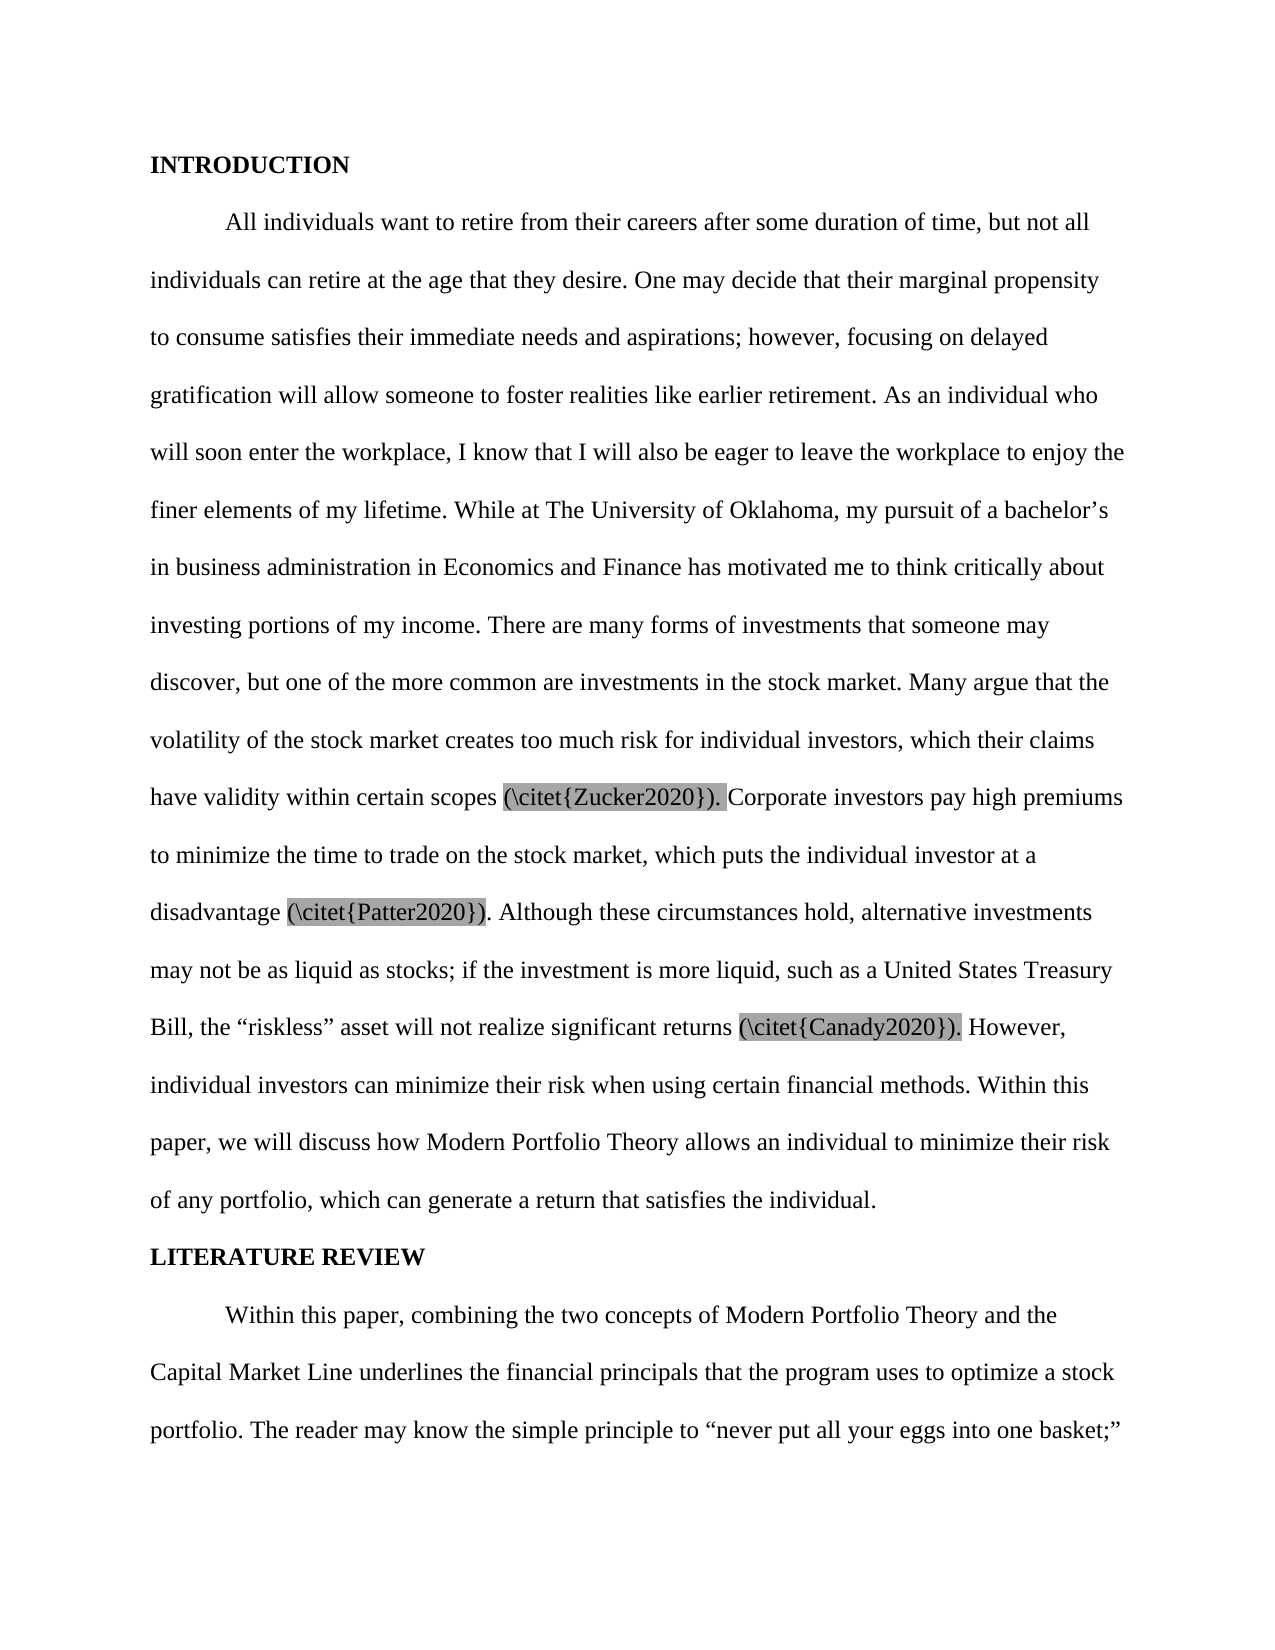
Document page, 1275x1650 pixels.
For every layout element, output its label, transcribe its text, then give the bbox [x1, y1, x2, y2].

text All individuals want to retire from their careers after some duration of time, but not all individuals can retire at the age that they desire. One may decide that their marginal propensity to consume satisfies their immediate needs and aspirations; however, focusing on delayed gratification will allow someone to foster realities like earlier retirement. As an individual who will soon enter the workplace, I know that I will also be eager to leave the workplace to enjoy the finer elements of my lifetime. While at The University of Oklahoma, my pursuit of a bachelor’s in business administration in Economics and Finance has motivated me to think critically about investing portions of my income. There are many forms of investments that someone may discover, but one of the more common are investments in the stock market. Many argue that the volatility of the stock market creates too much risk for individual investors, which their claims have validity within certain scopes (\citet{Zucker2020}). Corporate investors pay high premiums to minimize the time to trade on the stock market, which puts the individual investor at a disadvantage (\citet{Patter2020}). Although these circumstances hold, alternative investments may not be as liquid as stocks; if the investment is more liquid, such as a United States Treasury Bill, the “riskless” asset will not realize significant returns (\citet{Canady2020}). However, individual investors can minimize their risk when using certain financial methods. Within this paper, we will discuss how Modern Portfolio Theory allows an individual to minimize their risk of any portfolio, which can generate a return that satisfies the individual. [150, 207, 1125, 1214]
text LITERATURE REVIEW [150, 1242, 1125, 1271]
text INTRODUCTION [150, 150, 1125, 179]
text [150, 1300, 1125, 1444]
